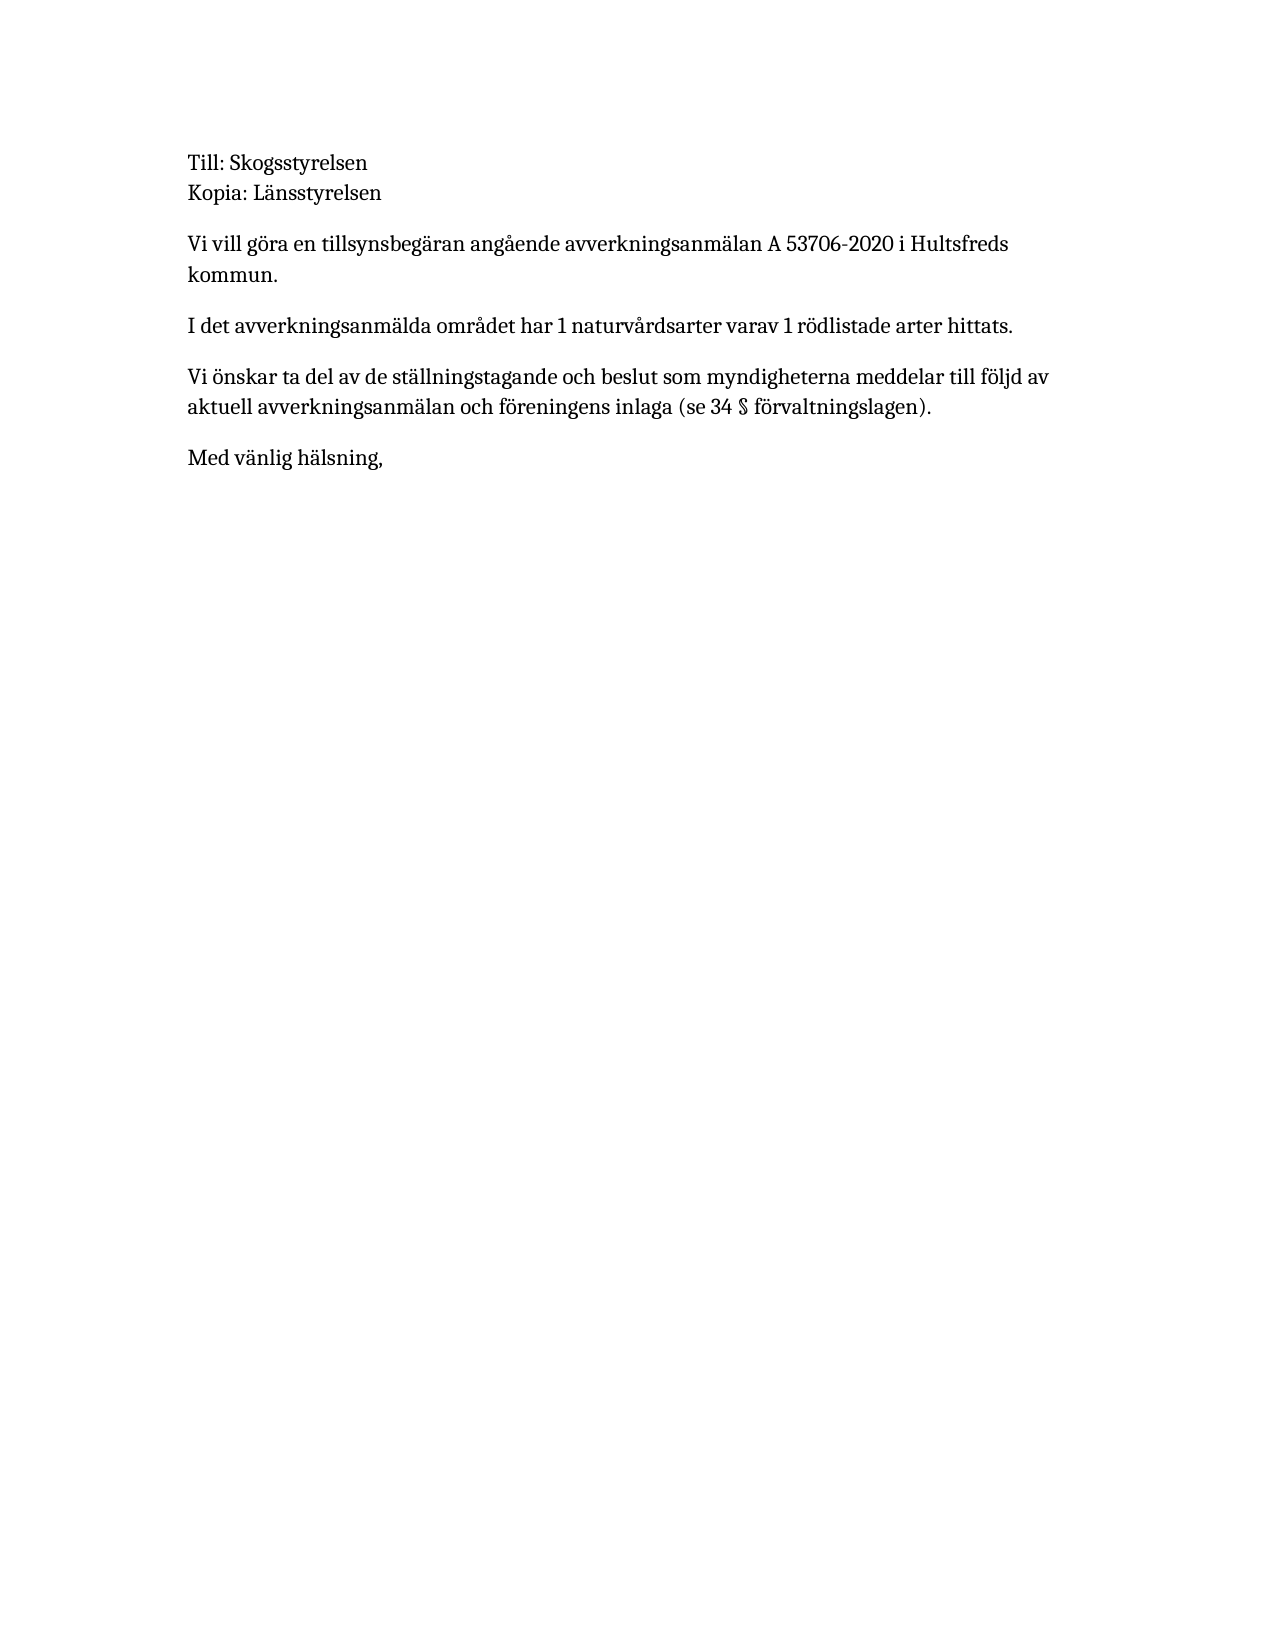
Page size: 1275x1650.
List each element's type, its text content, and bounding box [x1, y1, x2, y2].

text I det avverkningsanmälda området har 1 naturvårdsarter varav 1 rödlistade arter hittats. [187, 312, 1087, 339]
text Med vänlig hälsning, [187, 445, 1087, 501]
text Vi vill göra en tillsynsbegäran angående avverkningsanmälan A 53706-2020 i Hultsfreds kommun. [187, 231, 1087, 288]
text Vi önskar ta del av de ställningstagande och beslut som myndigheterna meddelar till följd av aktuell avverkningsanmälan och föreningens inlaga (se 34 § förvaltningslagen). [187, 363, 1087, 420]
text Till: Skogsstyrelsen Kopia: Länsstyrelsen [187, 150, 1087, 207]
